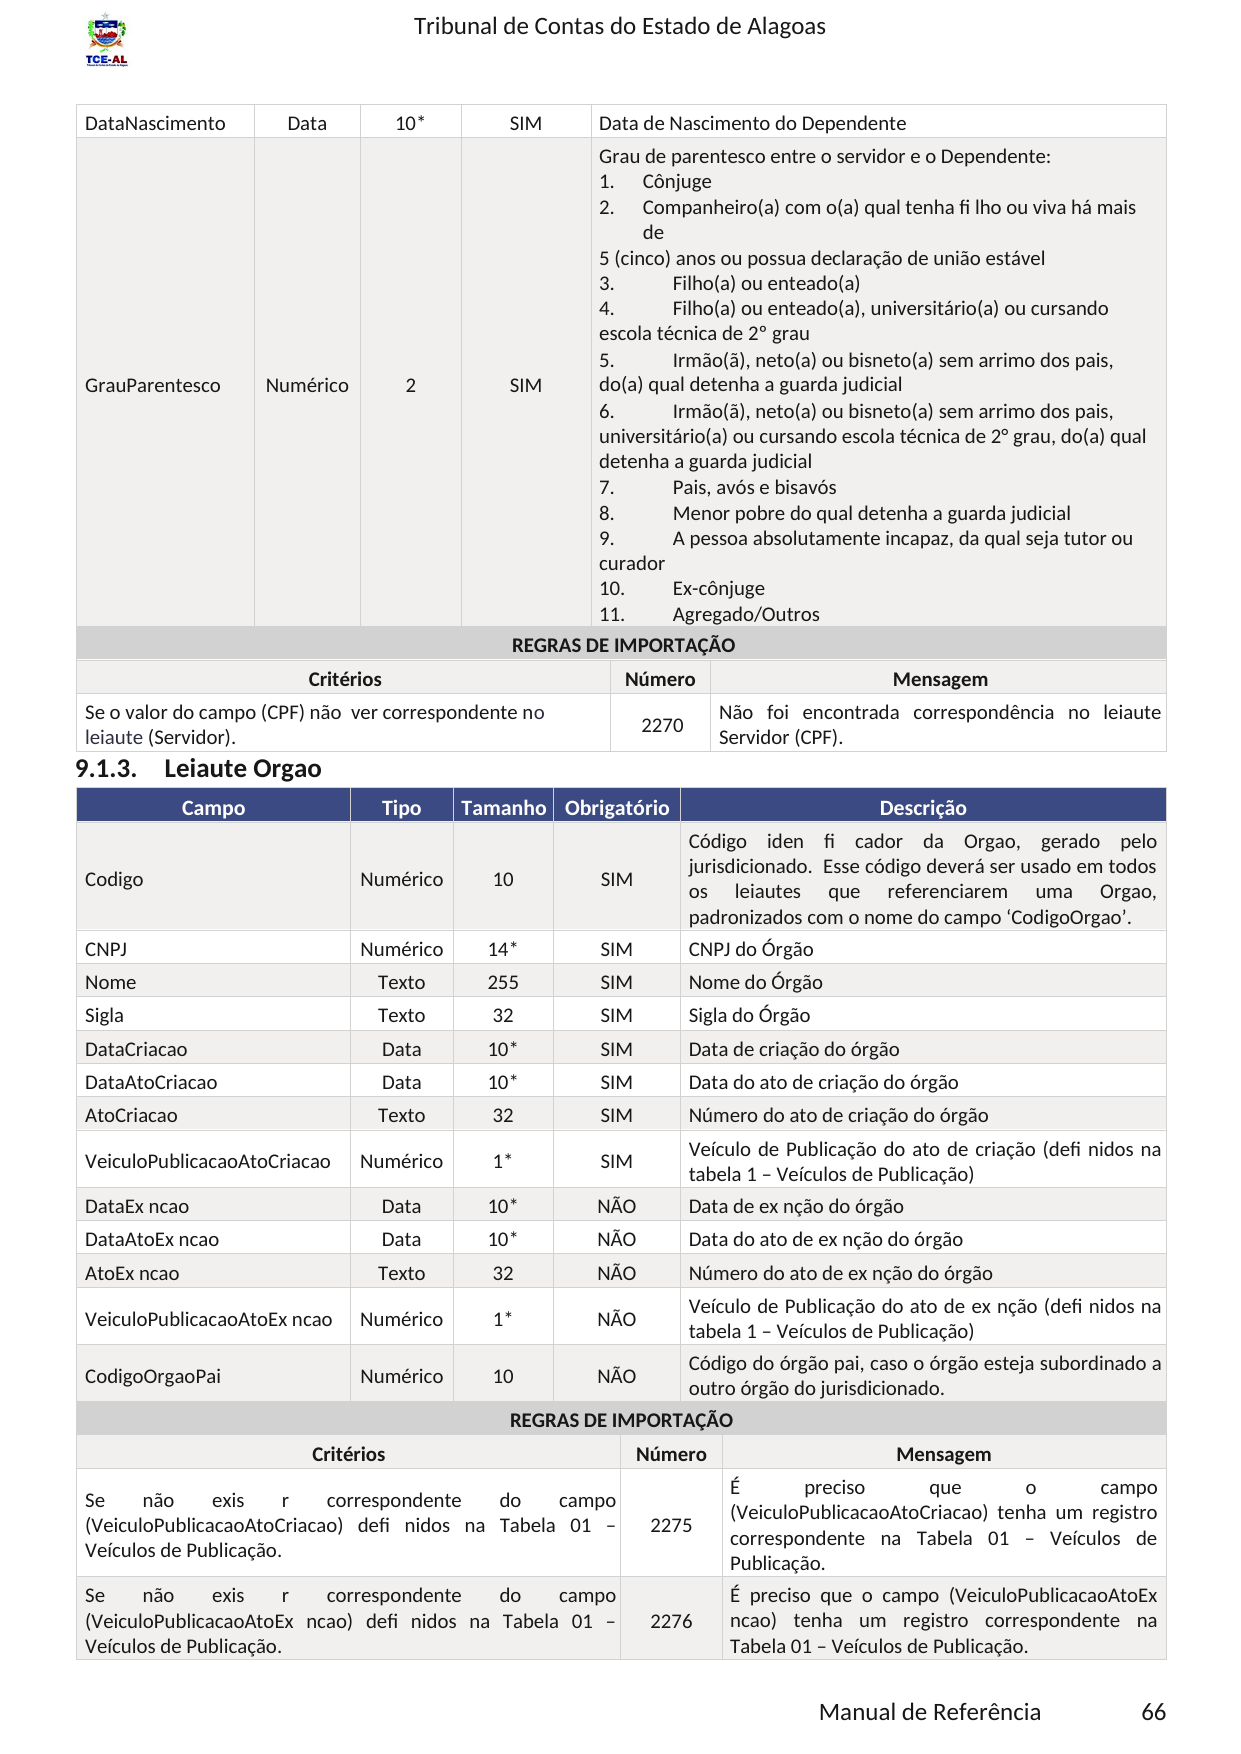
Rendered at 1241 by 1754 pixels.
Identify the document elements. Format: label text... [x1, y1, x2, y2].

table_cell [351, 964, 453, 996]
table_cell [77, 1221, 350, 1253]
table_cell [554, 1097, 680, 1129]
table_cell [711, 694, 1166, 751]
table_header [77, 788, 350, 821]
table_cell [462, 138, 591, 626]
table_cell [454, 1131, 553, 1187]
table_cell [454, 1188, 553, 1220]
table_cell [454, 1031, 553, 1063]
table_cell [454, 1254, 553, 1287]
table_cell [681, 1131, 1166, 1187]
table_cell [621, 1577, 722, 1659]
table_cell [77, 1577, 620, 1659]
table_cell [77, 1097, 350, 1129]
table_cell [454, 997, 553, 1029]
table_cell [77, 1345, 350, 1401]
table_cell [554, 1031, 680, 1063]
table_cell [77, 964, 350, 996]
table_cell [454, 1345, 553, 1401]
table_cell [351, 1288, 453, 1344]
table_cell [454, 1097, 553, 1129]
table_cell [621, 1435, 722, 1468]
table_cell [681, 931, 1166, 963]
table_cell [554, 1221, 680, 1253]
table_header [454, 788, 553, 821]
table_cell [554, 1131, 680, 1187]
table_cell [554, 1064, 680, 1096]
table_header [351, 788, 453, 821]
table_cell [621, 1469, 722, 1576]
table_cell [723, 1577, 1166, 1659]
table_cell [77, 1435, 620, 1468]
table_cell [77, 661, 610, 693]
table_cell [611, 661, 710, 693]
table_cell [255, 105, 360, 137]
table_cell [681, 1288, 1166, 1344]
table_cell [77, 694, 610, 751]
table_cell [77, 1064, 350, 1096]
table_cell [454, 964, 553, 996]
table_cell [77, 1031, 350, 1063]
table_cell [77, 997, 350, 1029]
picture [76, 10, 136, 67]
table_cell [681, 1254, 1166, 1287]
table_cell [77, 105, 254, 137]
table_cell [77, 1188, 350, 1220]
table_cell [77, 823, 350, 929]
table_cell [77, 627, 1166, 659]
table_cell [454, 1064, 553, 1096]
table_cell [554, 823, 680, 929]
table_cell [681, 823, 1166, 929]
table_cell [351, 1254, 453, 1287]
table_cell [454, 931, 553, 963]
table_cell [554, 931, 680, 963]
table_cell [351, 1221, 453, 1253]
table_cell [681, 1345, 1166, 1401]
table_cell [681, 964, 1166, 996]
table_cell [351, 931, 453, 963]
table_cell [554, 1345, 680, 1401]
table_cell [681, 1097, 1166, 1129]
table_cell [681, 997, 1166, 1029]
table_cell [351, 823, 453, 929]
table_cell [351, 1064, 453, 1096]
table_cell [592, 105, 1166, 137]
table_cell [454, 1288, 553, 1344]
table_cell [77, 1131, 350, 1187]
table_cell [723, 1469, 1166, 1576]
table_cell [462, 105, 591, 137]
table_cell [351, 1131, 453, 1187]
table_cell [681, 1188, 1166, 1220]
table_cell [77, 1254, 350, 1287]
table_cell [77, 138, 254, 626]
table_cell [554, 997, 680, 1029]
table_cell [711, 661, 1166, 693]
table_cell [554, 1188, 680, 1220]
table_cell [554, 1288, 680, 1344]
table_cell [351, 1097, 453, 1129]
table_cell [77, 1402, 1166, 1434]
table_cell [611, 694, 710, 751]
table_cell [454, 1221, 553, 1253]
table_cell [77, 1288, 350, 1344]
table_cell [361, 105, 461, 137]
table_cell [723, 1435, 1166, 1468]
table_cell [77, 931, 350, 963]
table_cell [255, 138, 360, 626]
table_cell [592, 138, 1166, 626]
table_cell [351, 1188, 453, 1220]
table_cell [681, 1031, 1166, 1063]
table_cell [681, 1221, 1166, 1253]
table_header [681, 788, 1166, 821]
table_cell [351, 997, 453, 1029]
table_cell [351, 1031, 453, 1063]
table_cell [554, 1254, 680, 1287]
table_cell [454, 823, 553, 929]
text 9.1.3. Leiaute Orgao [74, 752, 1166, 785]
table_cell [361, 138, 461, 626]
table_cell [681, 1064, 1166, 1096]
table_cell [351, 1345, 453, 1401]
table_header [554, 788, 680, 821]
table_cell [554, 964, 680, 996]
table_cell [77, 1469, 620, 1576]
